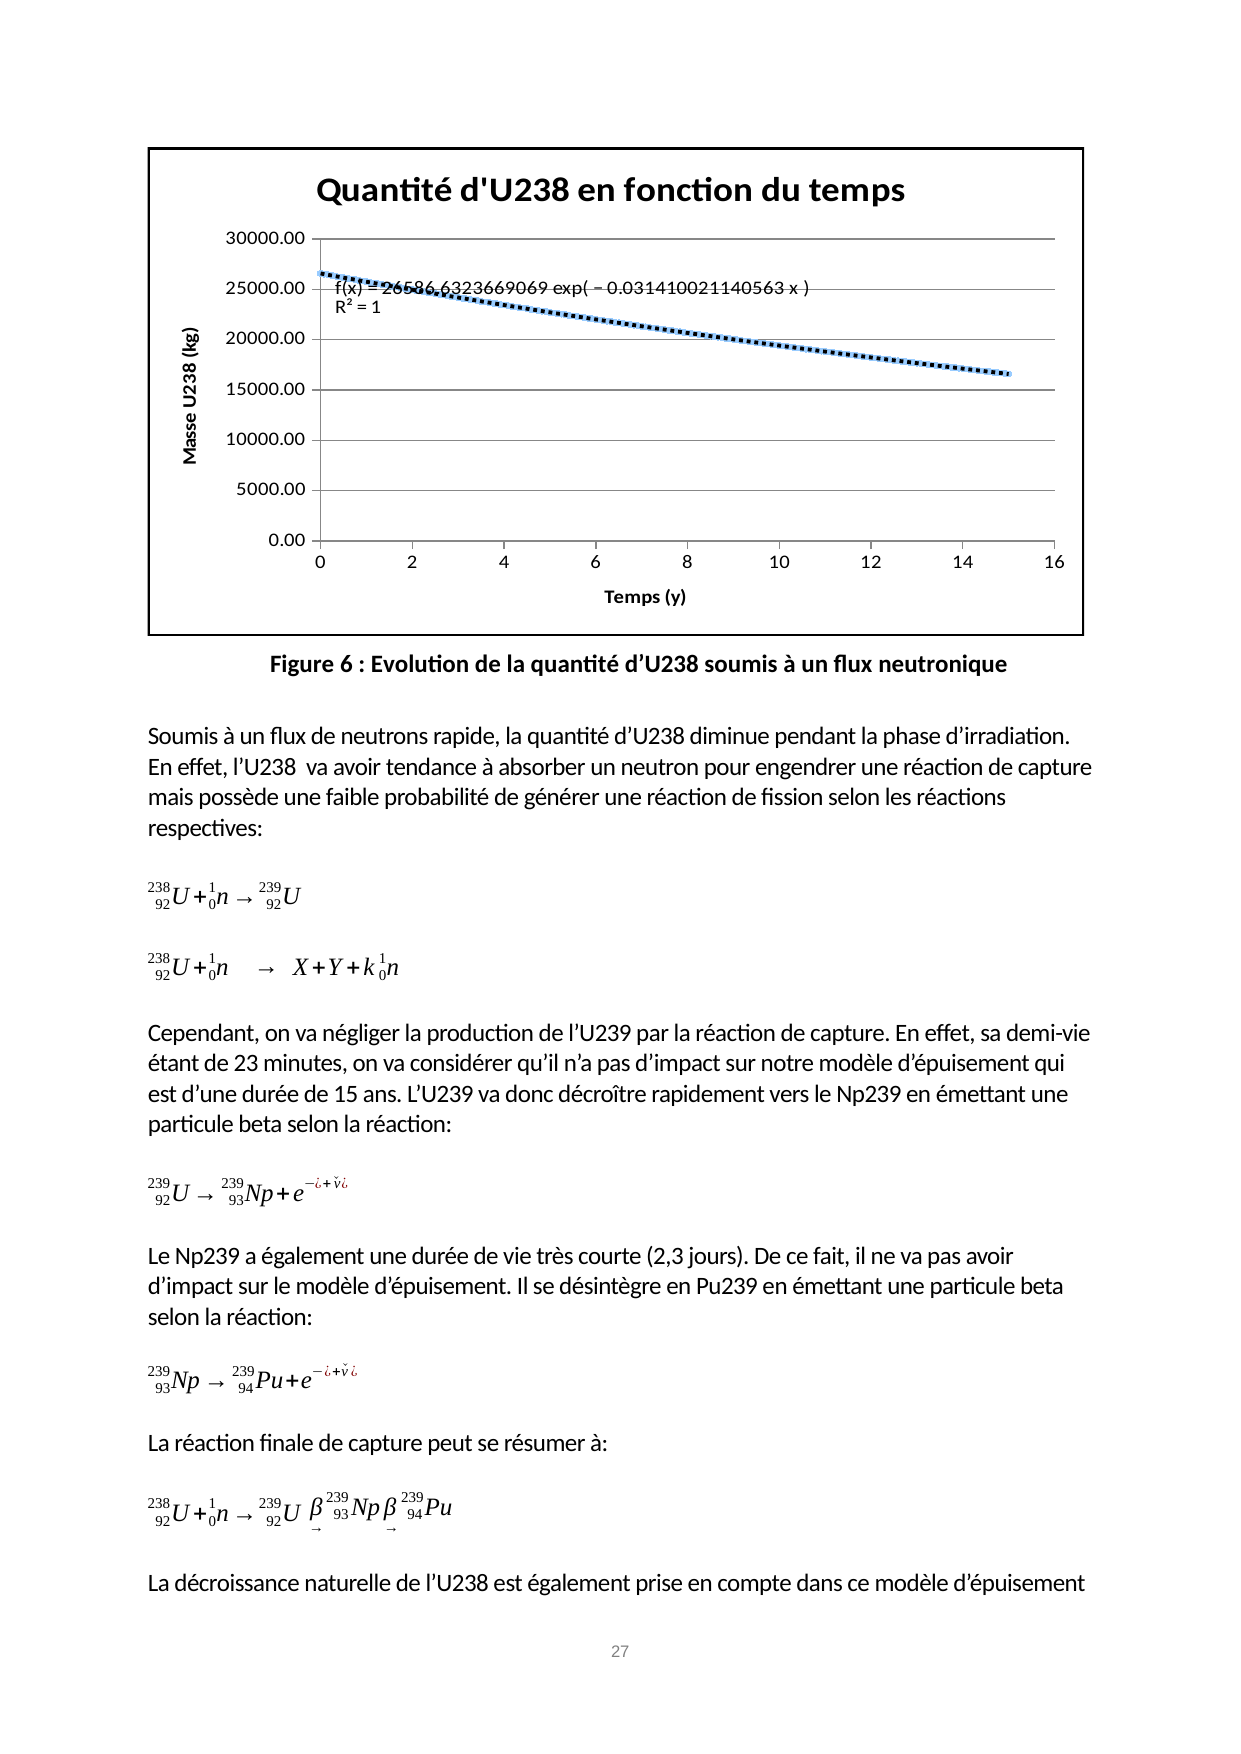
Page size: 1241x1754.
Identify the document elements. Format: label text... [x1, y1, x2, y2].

text Soumis à un flux de neutrons rapide, la quantité d’U238 diminue pendant la phase d’irradiation. En effet, l’U238 va avoir tendance à absorber un neutron pour engendrer une réaction de capture mais possède une faible probabilité de générer une réaction de fission selon les réactions respectives: [148, 720, 1093, 842]
text Figure : Evolution de la quantité d’U238 soumis à un flux neutronique [148, 648, 1093, 679]
text La décroissance naturelle de l’U238 est également prise en compte dans ce modèle d’épuisement [148, 1567, 1093, 1597]
text Le Np239 a également une durée de vie très courte (2,3 jours). De ce fait, il ne va pas avoir d’impact sur le modèle d’épuisement. Il se désintègre en Pu239 en émettant une particule beta selon la réaction: [148, 1240, 1093, 1332]
text La réaction finale de capture peut se résumer à: [148, 1427, 1093, 1458]
text Cependant, on va négliger la production de l’U239 par la réaction de capture. En effet, sa demi-vie étant de 23 minutes, on va considérer qu’il n’a pas d’impact sur notre modèle d’épuisement qui est d’une durée de 15 ans. L’U239 va donc décroître rapidement vers le Np239 en émettant une particule beta selon la réaction: [148, 1017, 1093, 1139]
